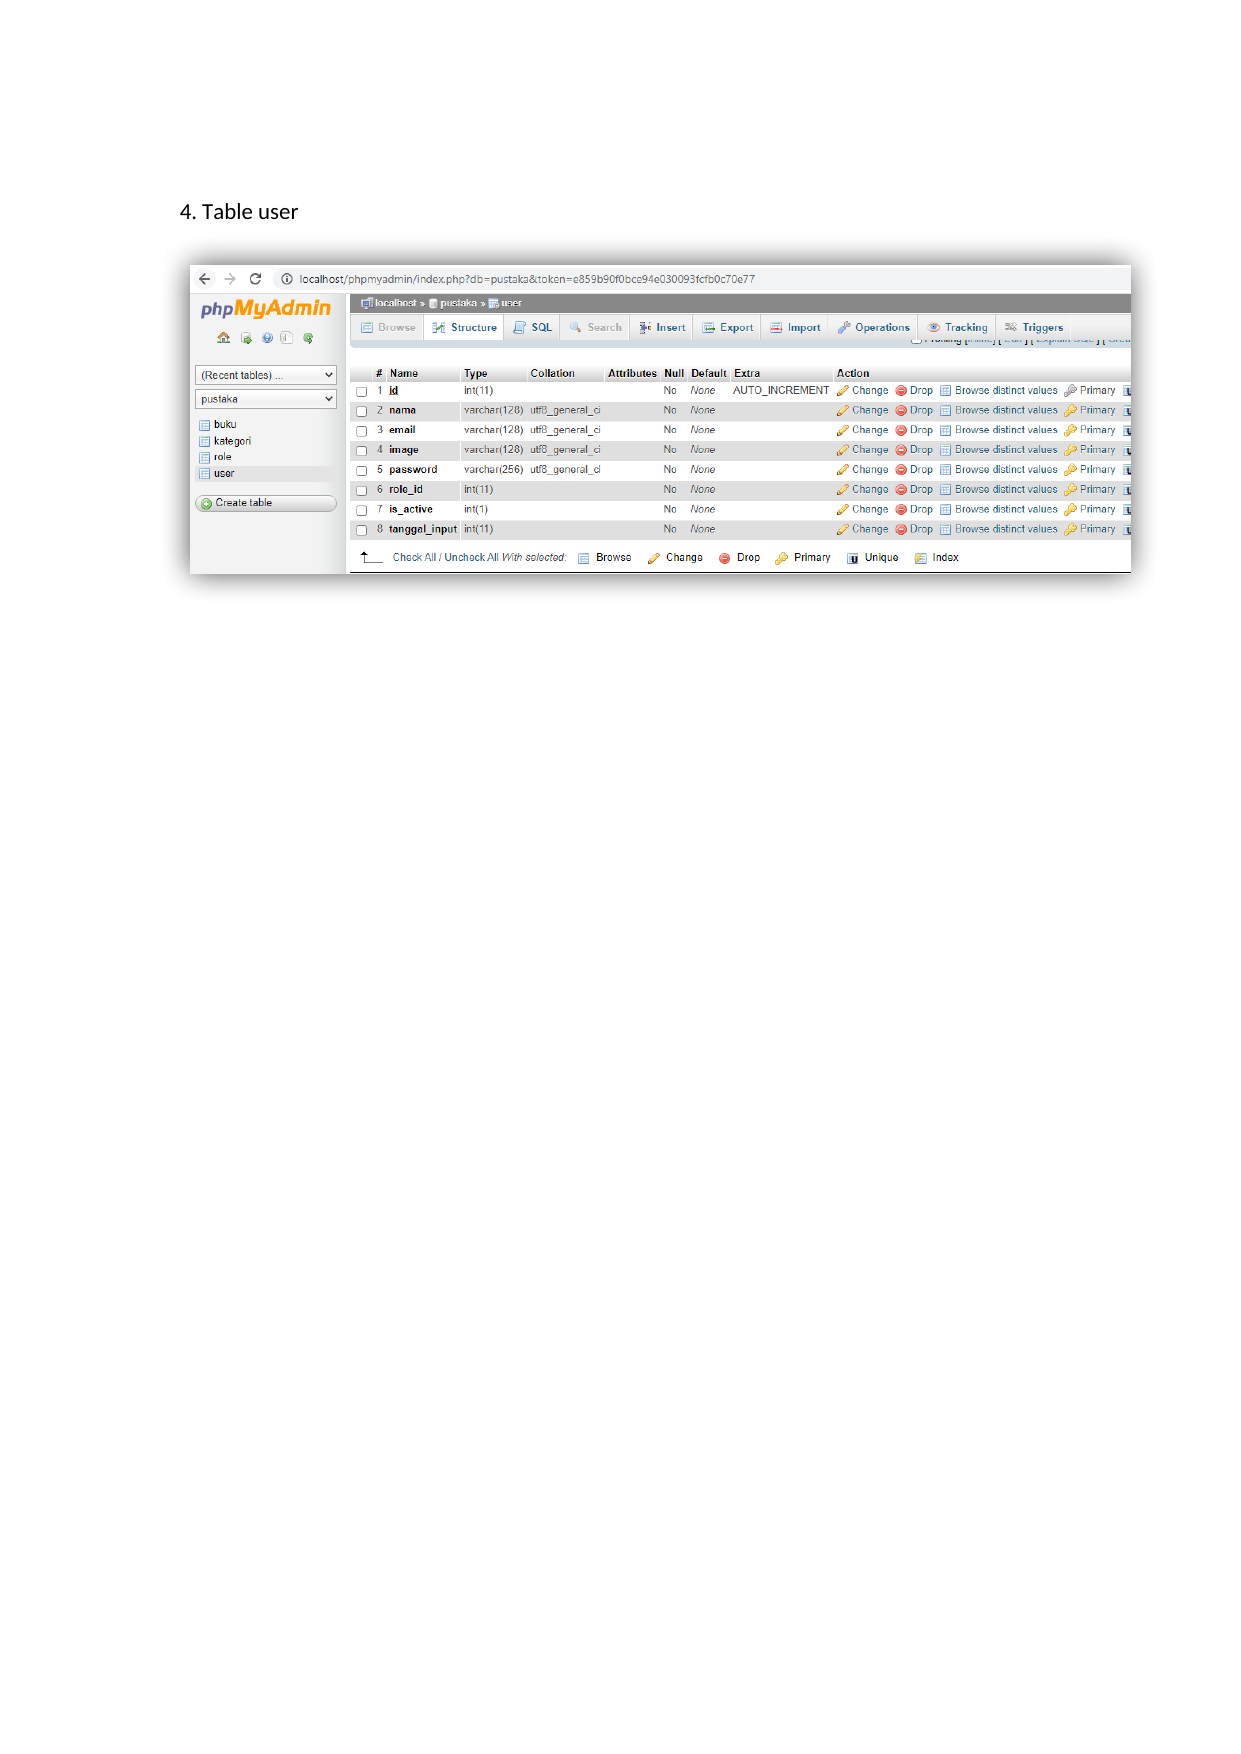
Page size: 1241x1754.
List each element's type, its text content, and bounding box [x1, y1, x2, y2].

text 4. Table user [179, 197, 1090, 225]
picture [190, 265, 1131, 574]
